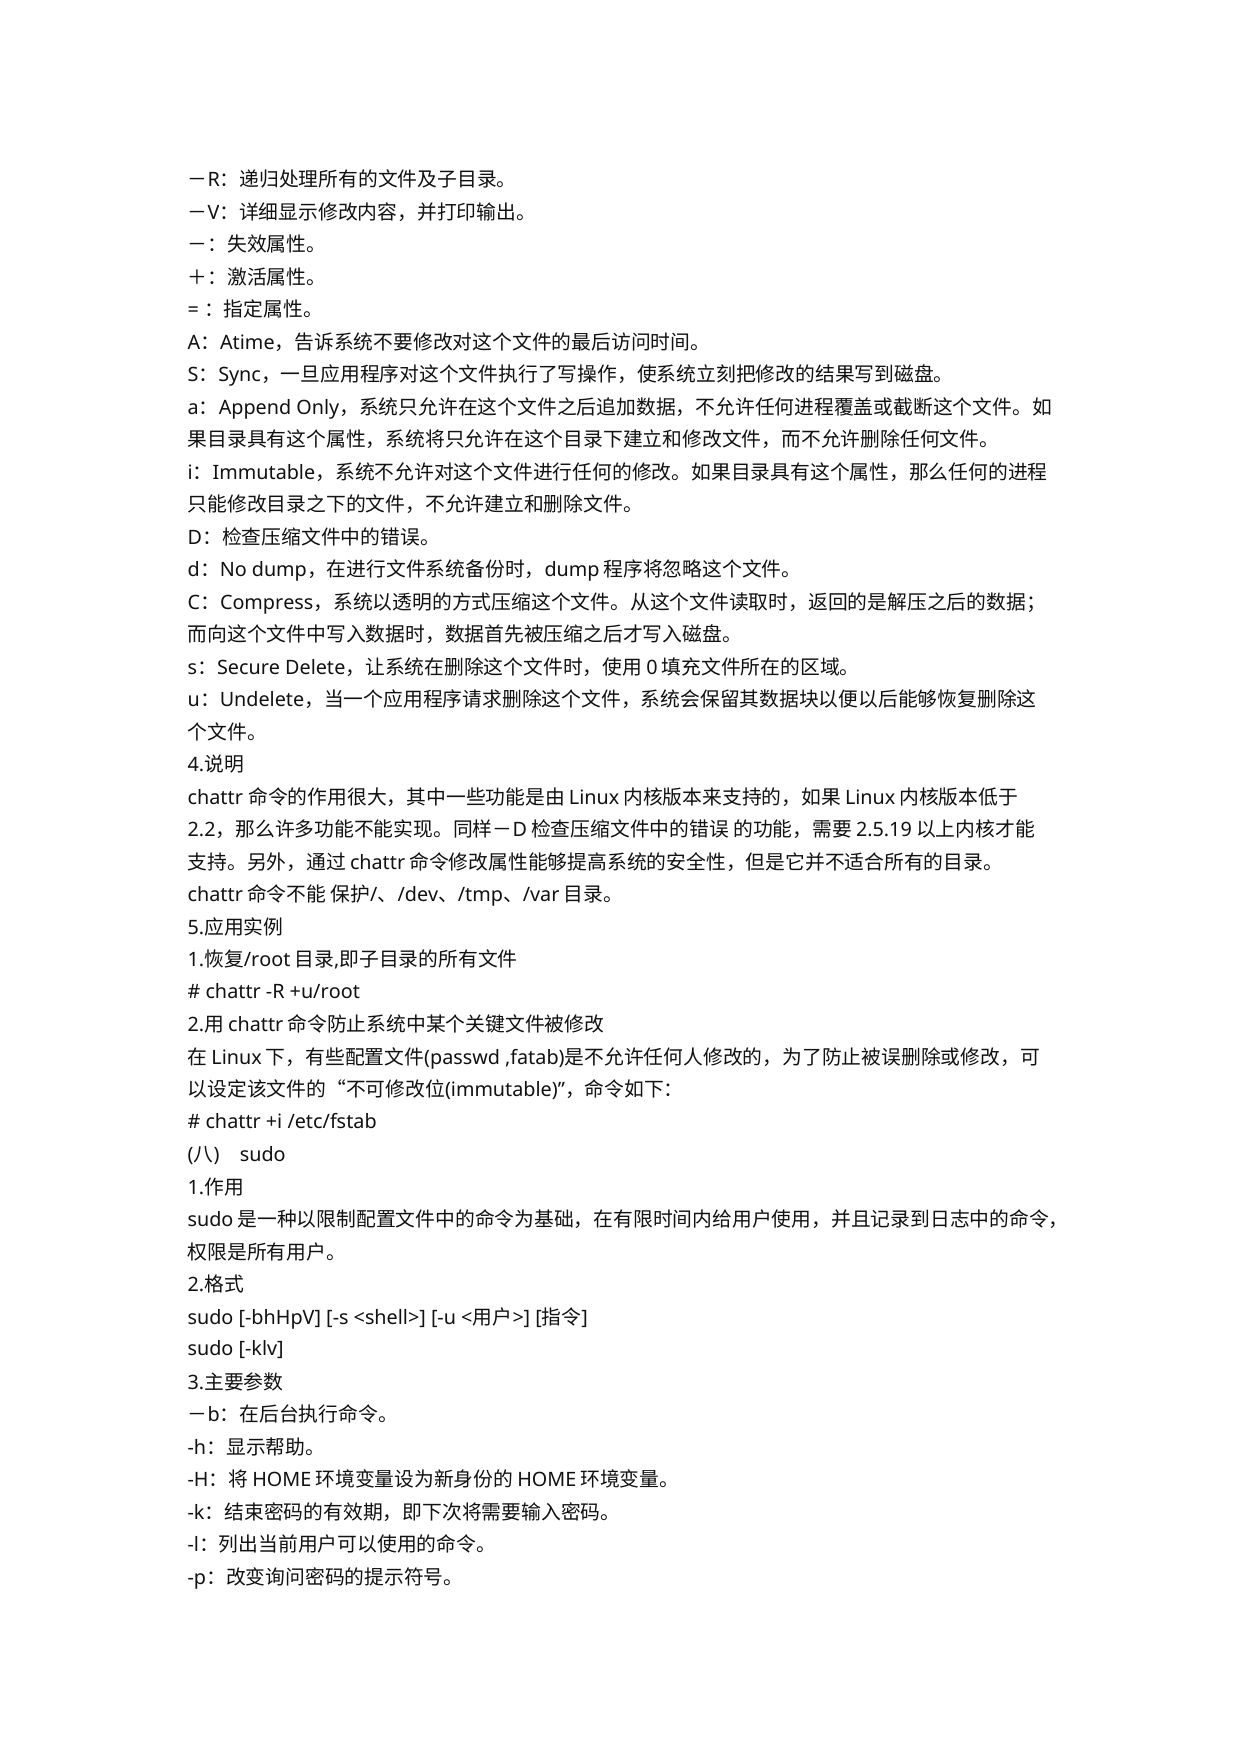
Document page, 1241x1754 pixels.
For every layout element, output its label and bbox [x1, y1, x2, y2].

text [187, 162, 1053, 1592]
